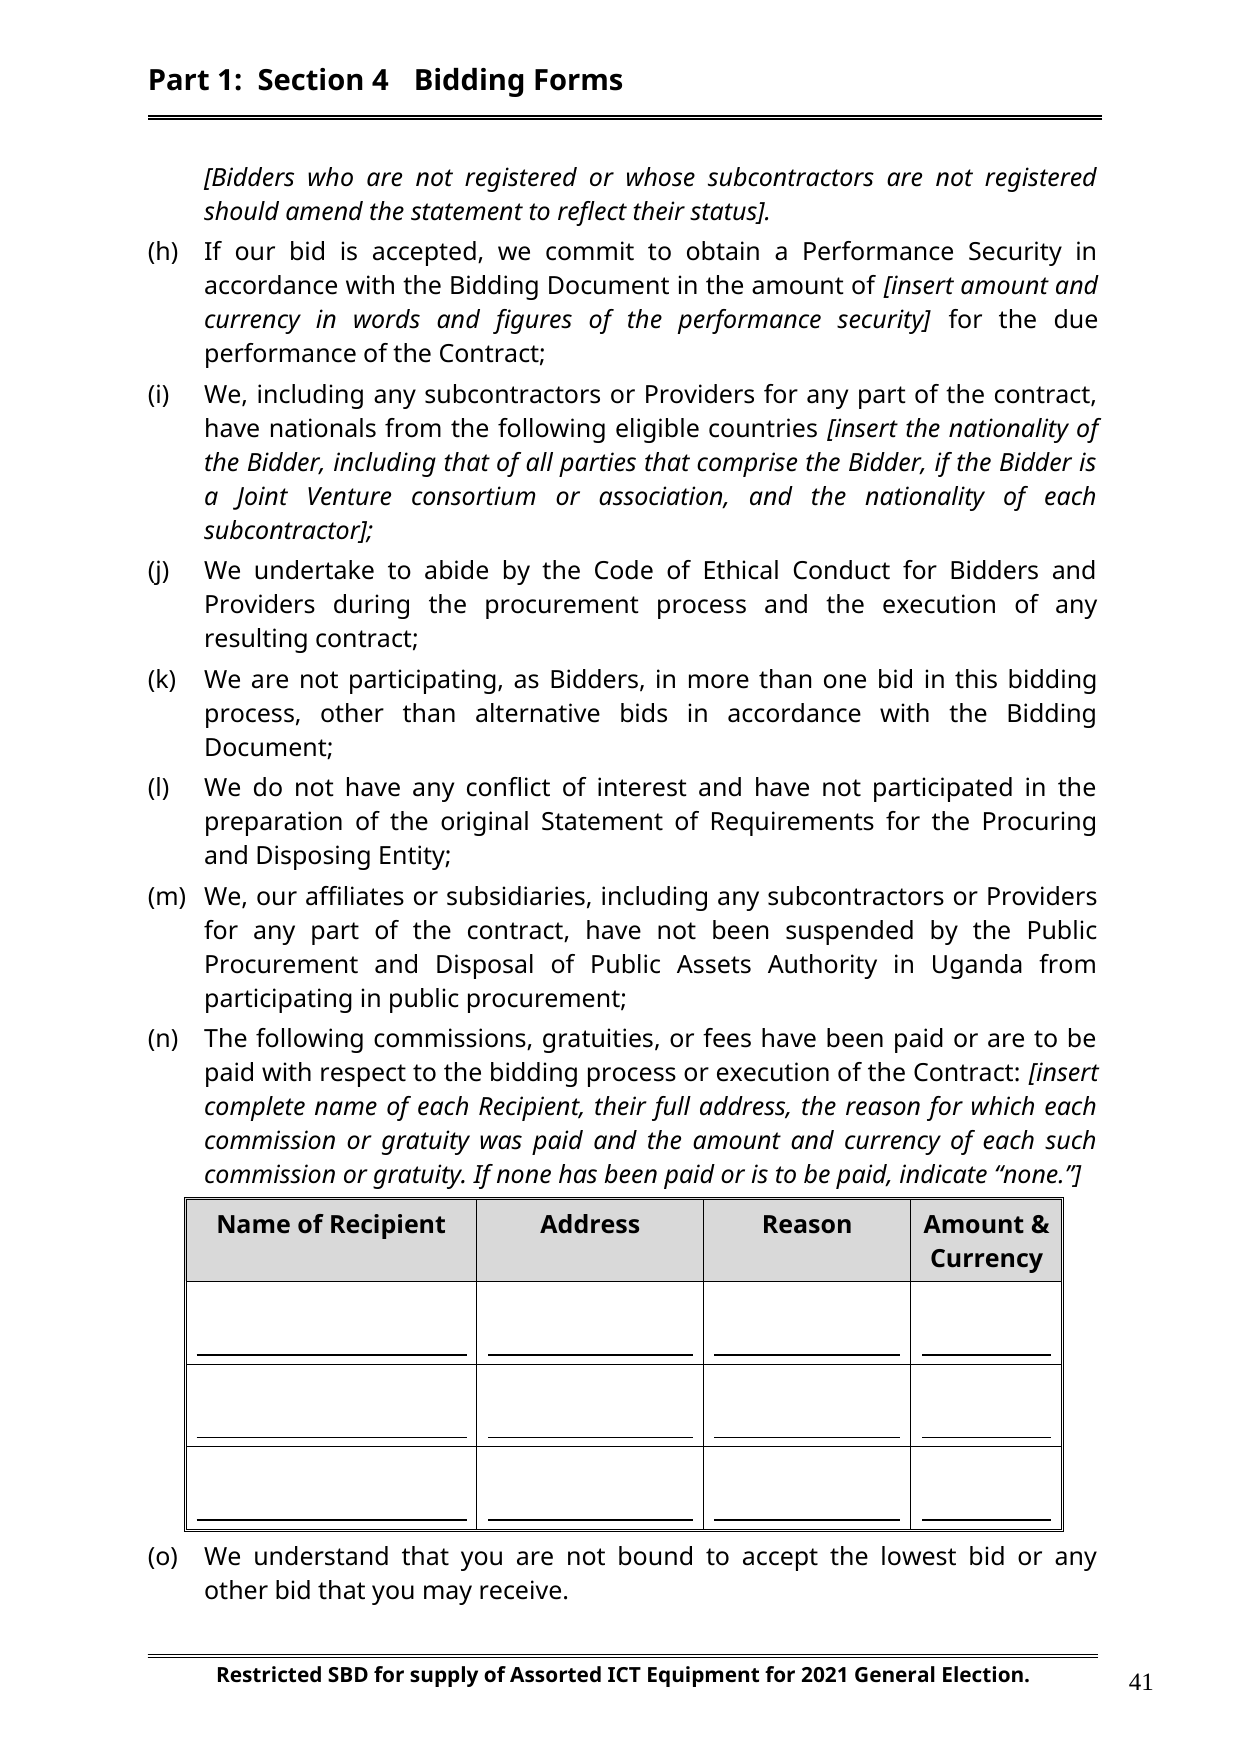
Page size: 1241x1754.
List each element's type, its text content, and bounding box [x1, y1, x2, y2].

list We undertake to abide by the Code of Ethical Conduct for Bidders and Providers during the procurement process and the execution of any resulting contract; [148, 553, 1098, 655]
table_cell [911, 1282, 1061, 1364]
list We do not have any conflict of interest and have not participated in the preparation of the original Statement of Requirements for the Procuring and Disposing Entity; [148, 770, 1098, 872]
list We are not participating, as Bidders, in more than one bid in this bidding process, other than alternative bids in accordance with the Bidding Document; [148, 661, 1098, 763]
table_cell [477, 1447, 703, 1529]
table_cell [704, 1282, 910, 1364]
table_cell [477, 1365, 703, 1446]
table_header Address [477, 1200, 703, 1281]
list We, including any subcontractors or Providers for any part of the contract, have nationals from the following eligible countries [insert the nationality of the Bidder, including that of all parties that comprise the Bidder, if the Bidder is a Joint Venture consortium or association, and the nationality of each subcontractor]; [148, 376, 1098, 547]
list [148, 159, 1098, 228]
table_cell [911, 1447, 1061, 1529]
table_cell [911, 1365, 1061, 1446]
text (o) We understand that you are not bound to accept the lowest bid or any other bid that you may receive. [148, 1538, 1098, 1606]
table_cell [187, 1447, 476, 1529]
table_header Reason [704, 1200, 910, 1281]
list If our bid is accepted, we commit to obtain a Performance Security in accordance with the Bidding Document in the amount of [insert amount and currency in words and figures of the performance security] for the due performance of the Contract; [148, 234, 1098, 370]
list We, our affiliates or subsidiaries, including any subcontractors or Providers for any part of the contract, have not been suspended by the Public Procurement and Disposal of Public Assets Authority in Uganda from participating in public procurement; [148, 878, 1098, 1014]
table_cell [704, 1447, 910, 1529]
table_header Name of Recipient [187, 1200, 476, 1281]
table_cell [704, 1365, 910, 1446]
table_cell [187, 1365, 476, 1446]
list The following commissions, gratuities, or fees have been paid or are to be paid with respect to the bidding process or execution of the Contract: [insert complete name of each Recipient, their full address, the reason for which each commission or gratuity was paid and the amount and currency of each such commission or gratuity. If none has been paid or is to be paid, indicate “none.”] [148, 1021, 1098, 1191]
table_cell [187, 1282, 476, 1364]
table_header Amount & Currency [911, 1200, 1061, 1281]
table_cell [477, 1282, 703, 1364]
